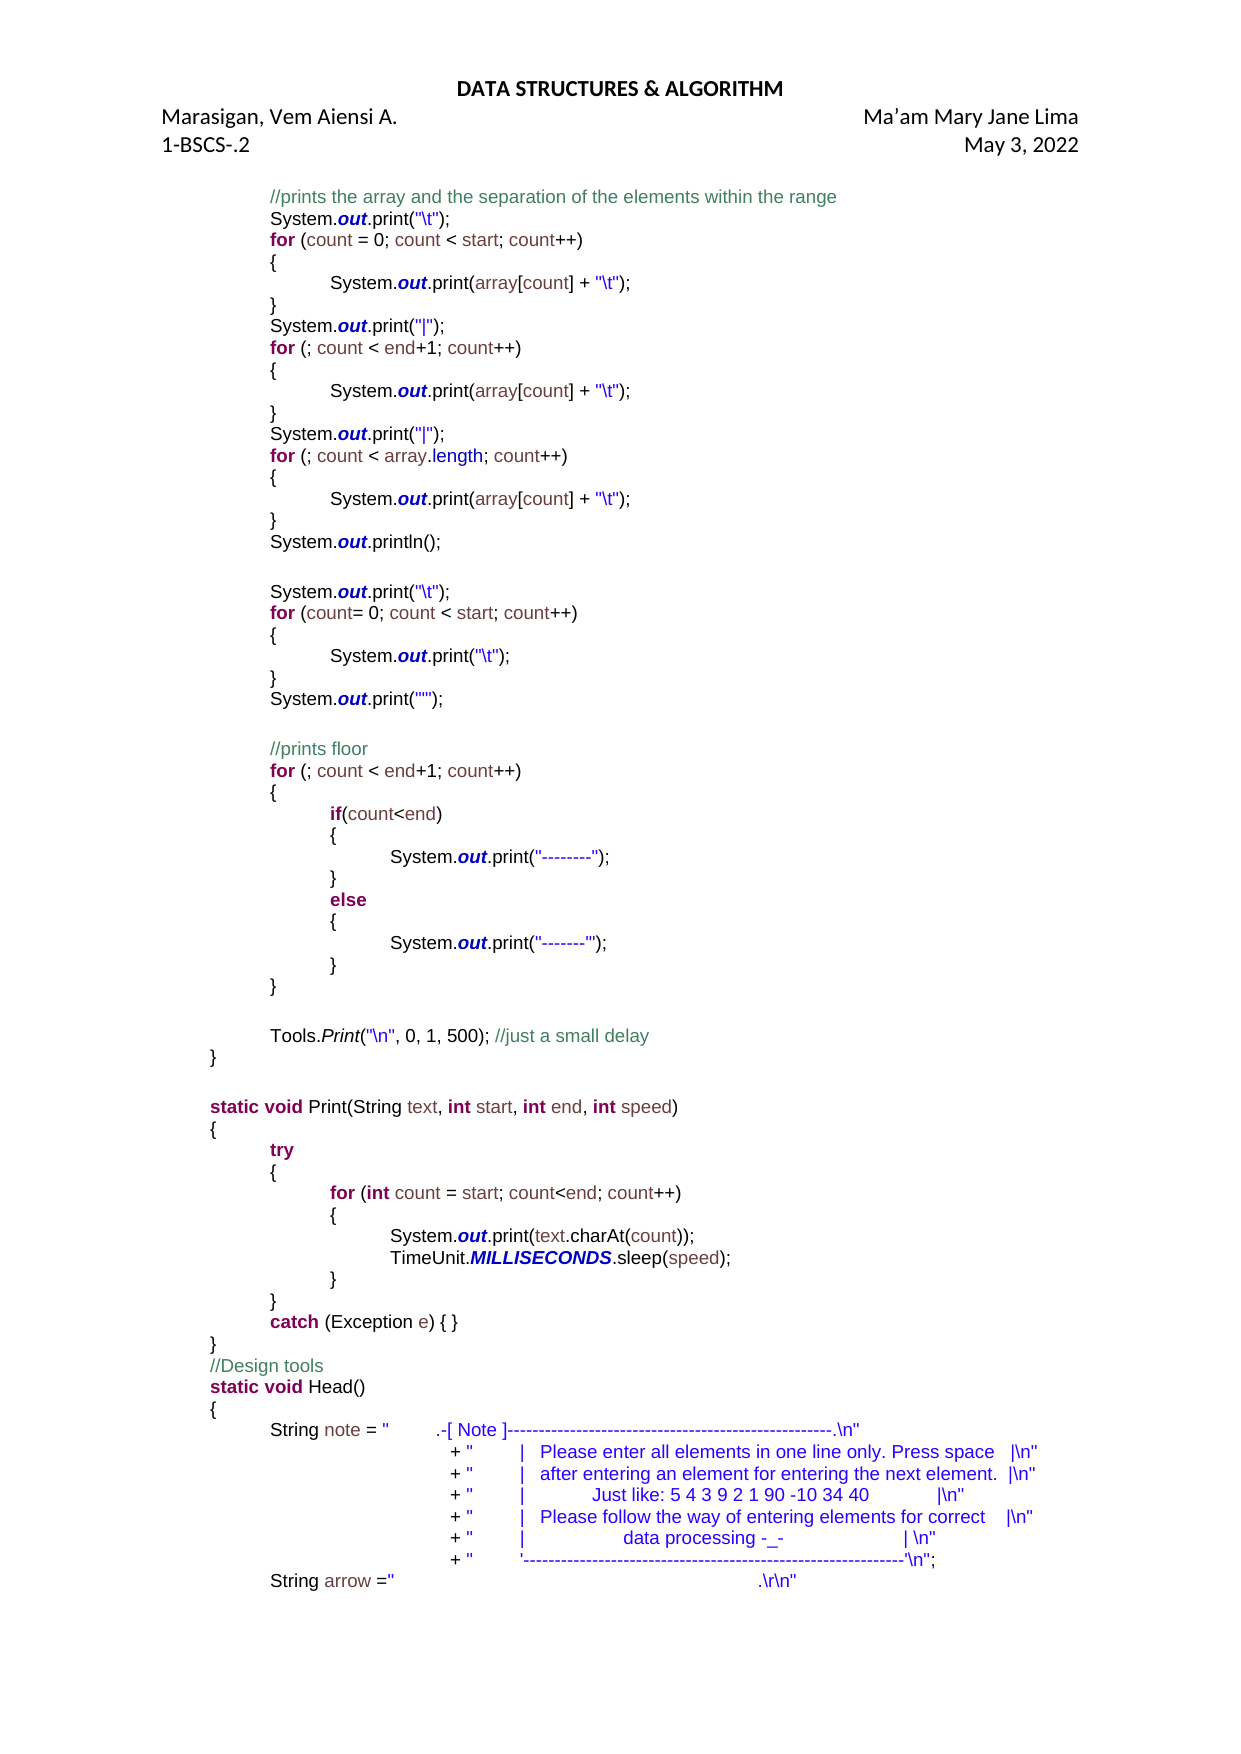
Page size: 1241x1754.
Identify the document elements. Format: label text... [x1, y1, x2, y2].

text } [150, 401, 1090, 423]
text //Design tools [150, 1354, 1090, 1376]
text } [150, 953, 1090, 975]
text { [150, 623, 1090, 645]
text + " | after entering an element for entering the next element. |\n" [150, 1462, 1090, 1484]
text System.out.print("\t"); [150, 207, 1090, 229]
text String arrow =" .\r\n" [150, 1570, 1090, 1592]
text static void Head() [150, 1376, 1090, 1398]
text } [150, 667, 1090, 688]
text System.out.print("\t"); [150, 580, 1090, 602]
text System.out.print(array[count] + "\t"); [150, 488, 1090, 509]
text { [150, 781, 1090, 802]
text { [150, 251, 1090, 272]
text System.out.println(); [150, 531, 1090, 552]
text + " | Please enter all elements in one line only. Press space |\n" [150, 1441, 1090, 1462]
text } [150, 867, 1090, 889]
text { [150, 1160, 1090, 1182]
text System.out.print("--------"); [150, 846, 1090, 867]
text } [150, 509, 1090, 531]
text //prints the array and the separation of the elements within the range [150, 186, 1090, 207]
text catch (Exception e) { } [150, 1311, 1090, 1333]
text //prints floor [150, 738, 1090, 759]
text } [150, 1290, 1090, 1311]
text } [150, 1046, 1090, 1068]
text for (; count < array.length; count++) [150, 444, 1090, 466]
text + " | data processing -_- | \n" [150, 1527, 1090, 1548]
text static void Print(String text, int start, int end, int speed) [150, 1096, 1090, 1117]
text System.out.print("'"); [150, 688, 1090, 710]
text { [150, 824, 1090, 846]
text + " '-------------------------------------------------------------'\n"; [150, 1548, 1090, 1570]
text TimeUnit.MILLISECONDS.sleep(speed); [150, 1247, 1090, 1268]
text System.out.print("-------'"); [150, 932, 1090, 953]
text System.out.print(array[count] + "\t"); [150, 272, 1090, 294]
text + " | Please follow the way of entering elements for correct |\n" [150, 1505, 1090, 1527]
text { [150, 1203, 1090, 1225]
text try [150, 1139, 1090, 1160]
text else [150, 889, 1090, 910]
text } [150, 294, 1090, 315]
text for (; count < end+1; count++) [150, 759, 1090, 781]
text for (count = 0; count < start; count++) [150, 229, 1090, 251]
text String note = " .-[ Note ]----------------------------------------------------.\n" [150, 1419, 1090, 1441]
text + " | Just like: 5 4 3 9 2 1 90 -10 34 40 |\n" [150, 1484, 1090, 1505]
text System.out.print("|"); [150, 315, 1090, 337]
text { [150, 1117, 1090, 1139]
text } [150, 975, 1090, 997]
text if(count<end) [150, 802, 1090, 824]
text System.out.print("|"); [150, 423, 1090, 444]
text System.out.print(array[count] + "\t"); [150, 380, 1090, 401]
text { [150, 1398, 1090, 1419]
text System.out.print("\t"); [150, 645, 1090, 667]
text for (; count < end+1; count++) [150, 337, 1090, 358]
text System.out.print(text.charAt(count)); [150, 1225, 1090, 1247]
text Tools.Print("\n", 0, 1, 500); //just a small delay [150, 1024, 1090, 1046]
text { [150, 910, 1090, 932]
text for (int count = start; count<end; count++) [150, 1182, 1090, 1203]
text } [150, 1333, 1090, 1354]
text { [150, 358, 1090, 380]
text } [150, 1268, 1090, 1290]
text for (count= 0; count < start; count++) [150, 602, 1090, 623]
text { [150, 466, 1090, 488]
